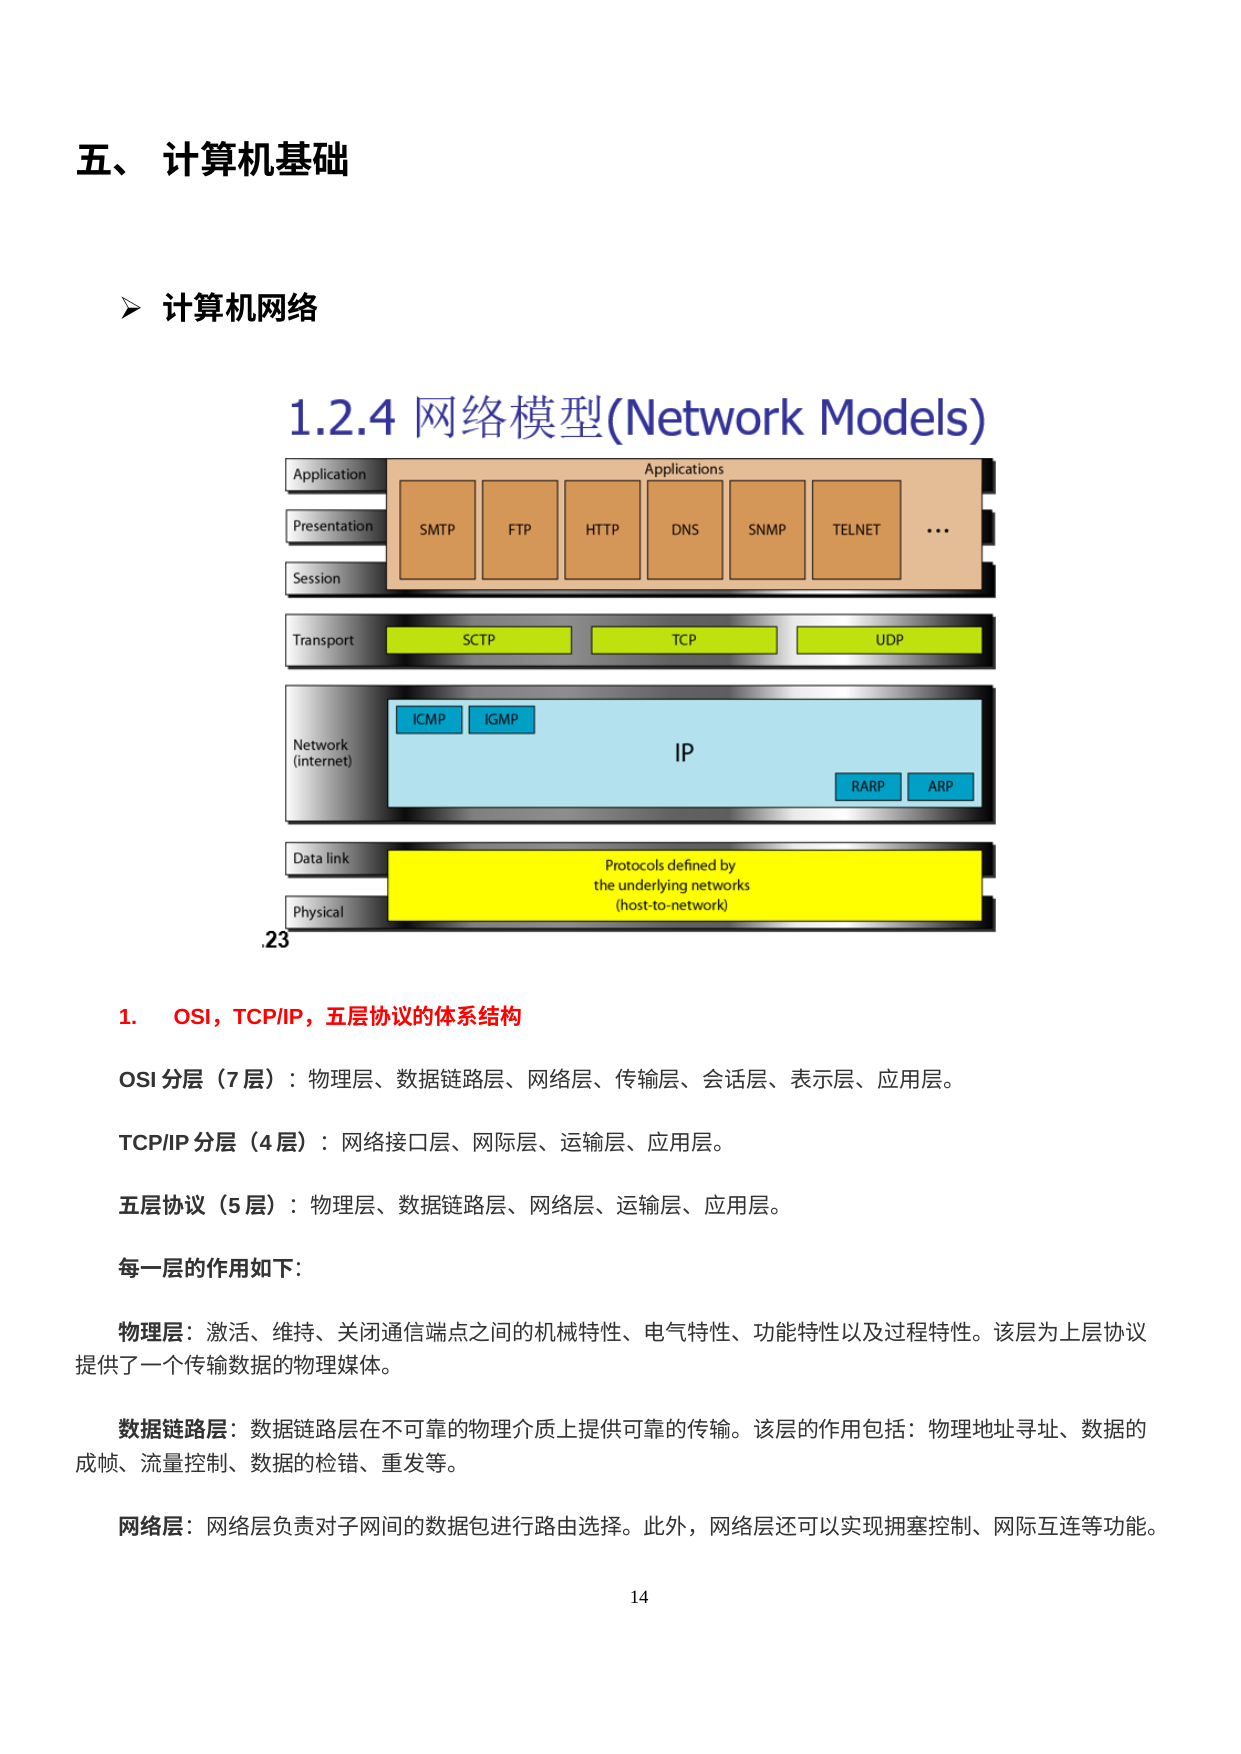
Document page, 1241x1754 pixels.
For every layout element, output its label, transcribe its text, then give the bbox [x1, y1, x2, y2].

subtitle 计算机基础 [75, 123, 1165, 191]
subtitle 计算机网络 [119, 272, 1165, 340]
text 每一层的作用如下： [75, 1250, 1165, 1284]
text 五层协议（5层）：物理层、数据链路层、网络层、运输层、应用层。 [75, 1187, 1165, 1221]
text 数据链路层：数据链路层在不可靠的物理介质上提供可靠的传输。该层的作用包括：物理地址寻址、数据的成帧、流量控制、数据的检错、重发等。 [75, 1410, 1165, 1478]
text OSI分层（7层）：物理层、数据链路层、网络层、传输层、会话层、表示层、应用层。 [75, 1061, 1165, 1095]
text 物理层：激活、维持、关闭通信端点之间的机械特性、电气特性、功能特性以及过程特性。该层为上层协议提供了一个传输数据的物理媒体。 [75, 1313, 1165, 1381]
text 网络层：网络层负责对子网间的数据包进行路由选择。此外，网络层还可以实现拥塞控制、网际互连等功能。 [75, 1507, 1165, 1541]
text TCP/IP分层（4层）：网络接口层、网际层、运输层、应用层。 [75, 1124, 1165, 1158]
text 1. OSI，TCP/IP，五层协议的体系结构 [75, 998, 1165, 1032]
picture [262, 376, 1028, 951]
